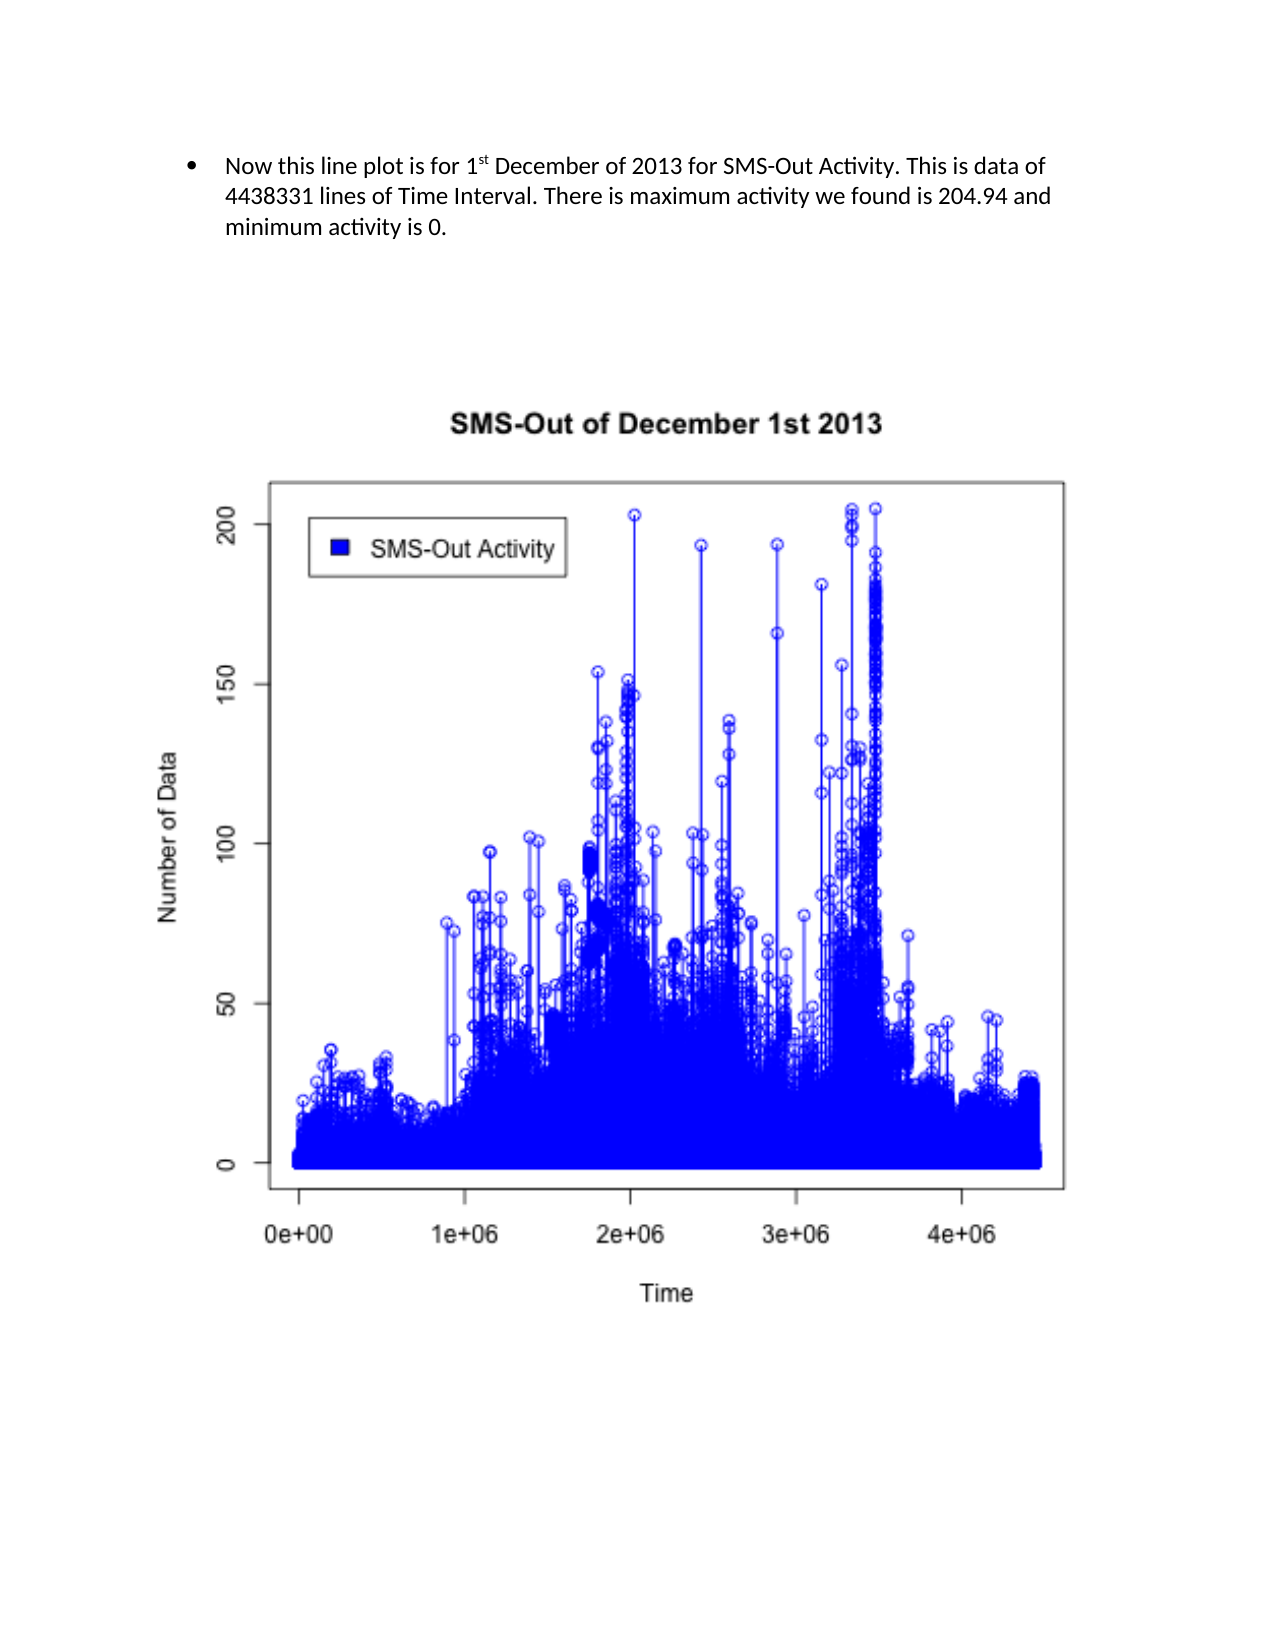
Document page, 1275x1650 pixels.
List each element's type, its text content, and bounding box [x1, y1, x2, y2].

list Now this line plot is for 1st December of 2013 for SMS-Out Activity. This is data of 4438331 lines of Time Interval. There is maximum activity we found is 204.94 and minimum activity is 0. [187, 150, 1125, 242]
picture [150, 363, 1125, 1339]
